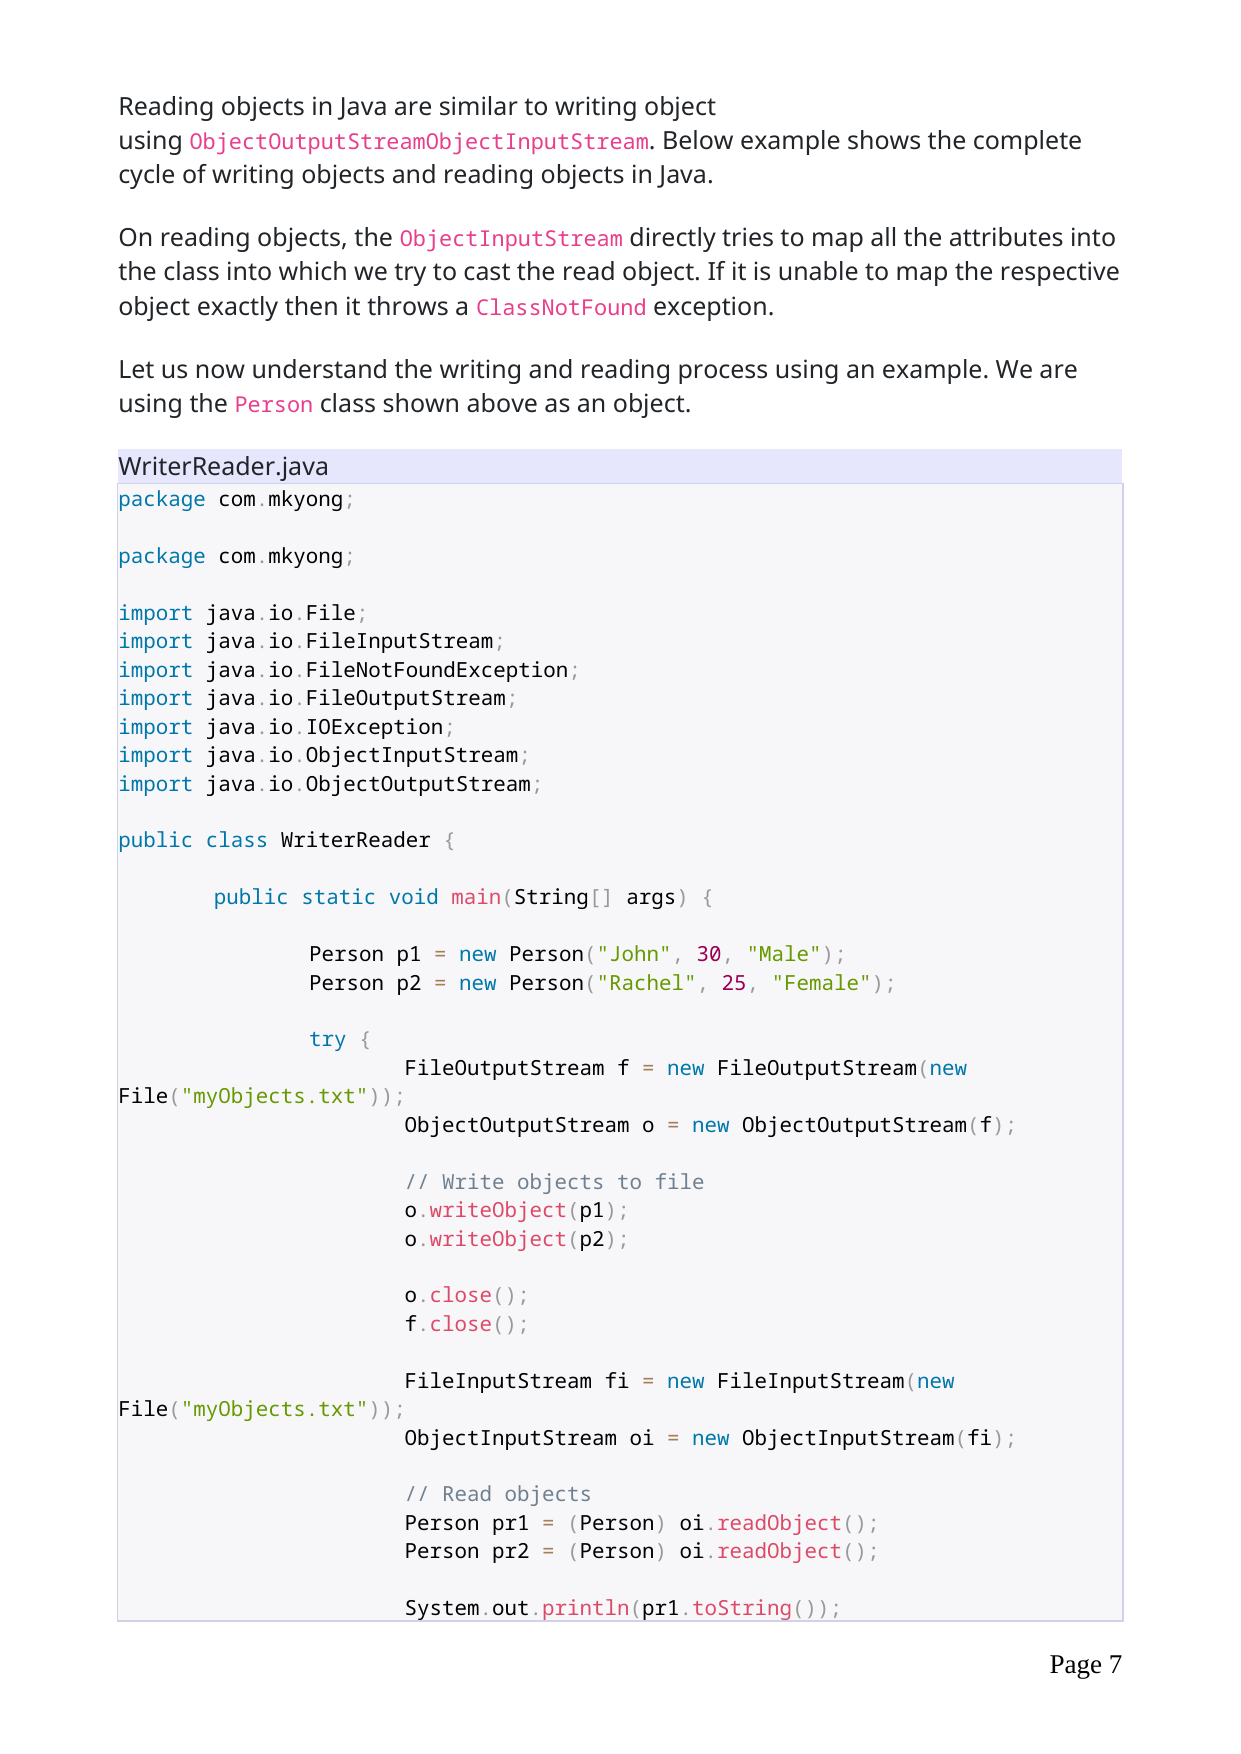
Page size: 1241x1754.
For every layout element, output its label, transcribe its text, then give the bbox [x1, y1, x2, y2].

text public static void main(String[] args) { [118, 882, 1122, 911]
text package com.mkyong; [118, 484, 1122, 513]
text // Read objects [118, 1479, 1122, 1508]
text Person pr2 = (Person) oi.readObject(); [118, 1536, 1122, 1565]
text Person p1 = new Person("John", 30, "Male"); [118, 939, 1122, 968]
text On reading objects, the ObjectInputStream directly tries to map all the attributes into the class into which we try to cast the read object. If it is unable to map the respective object exactly then it throws a ClassNotFound exception. [118, 220, 1122, 322]
text Person p2 = new Person("Rachel", 25, "Female"); [118, 968, 1122, 996]
text import java.io.IOException; [118, 712, 1122, 740]
text WriterReader.java [118, 449, 1122, 483]
text f.close(); [118, 1309, 1122, 1337]
text o.close(); [118, 1281, 1122, 1309]
text Person pr1 = (Person) oi.readObject(); [118, 1508, 1122, 1536]
text System.out.println(pr1.toString()); [118, 1593, 1122, 1620]
text o.writeObject(p1); [118, 1195, 1122, 1224]
text Reading objects in Java are similar to writing object using ObjectOutputStreamObjectInputStream. Below example shows the complete cycle of writing objects and reading objects in Java. [118, 89, 1122, 191]
text FileOutputStream f = new FileOutputStream(new File("myObjects.txt")); [118, 1053, 1122, 1110]
text package com.mkyong; [118, 541, 1122, 569]
text import java.io.FileOutputStream; [118, 683, 1122, 712]
text // Write objects to file [118, 1167, 1122, 1195]
text import java.io.FileNotFoundException; [118, 655, 1122, 683]
text ObjectInputStream oi = new ObjectInputStream(fi); [118, 1423, 1122, 1451]
text try { [118, 1024, 1122, 1053]
text import java.io.ObjectOutputStream; [118, 769, 1122, 797]
text import java.io.FileInputStream; [118, 626, 1122, 655]
text ObjectOutputStream o = new ObjectOutputStream(f); [118, 1110, 1122, 1138]
text FileInputStream fi = new FileInputStream(new File("myObjects.txt")); [118, 1366, 1122, 1423]
text Let us now understand the writing and reading process using an example. We are using the Person class shown above as an object. [118, 351, 1122, 419]
text public class WriterReader { [118, 826, 1122, 854]
text import java.io.ObjectInputStream; [118, 740, 1122, 769]
text o.writeObject(p2); [118, 1224, 1122, 1252]
text import java.io.File; [118, 598, 1122, 626]
